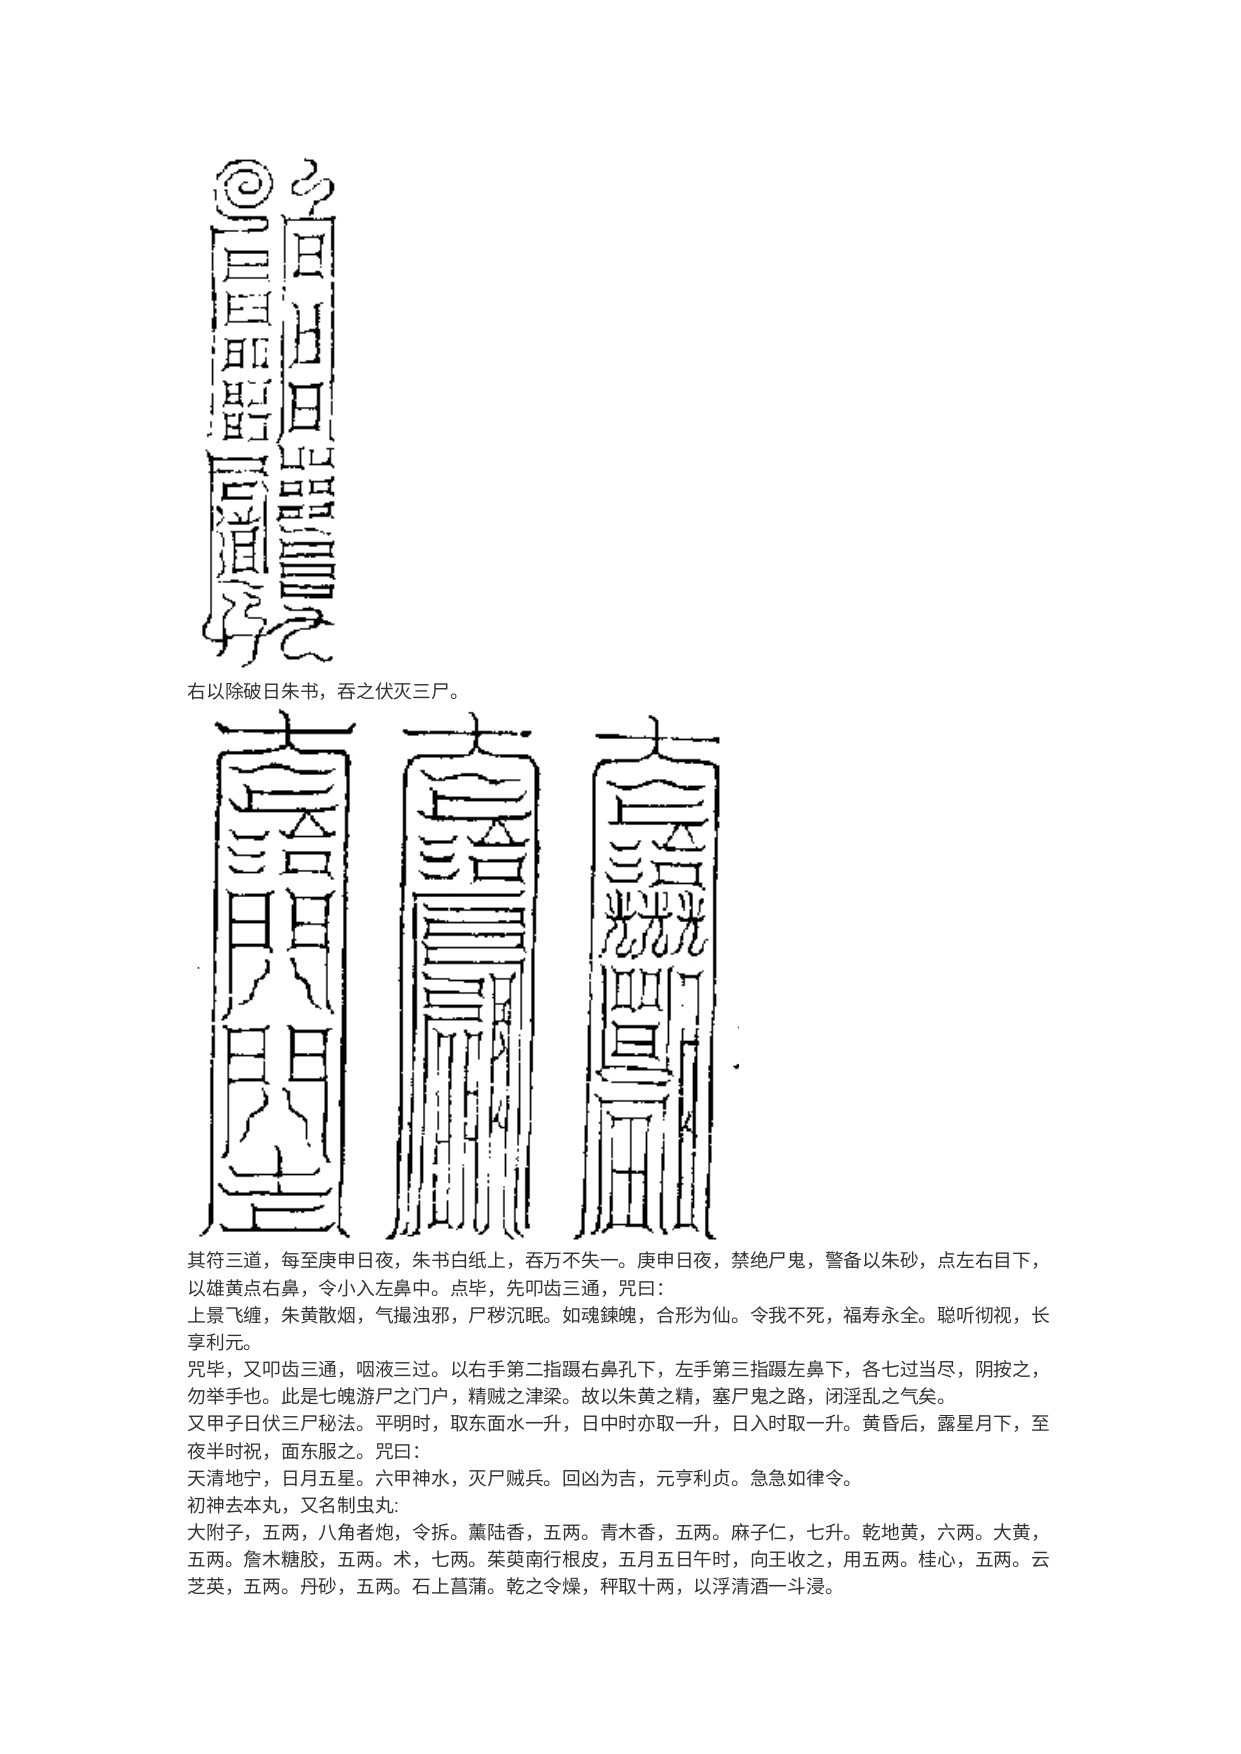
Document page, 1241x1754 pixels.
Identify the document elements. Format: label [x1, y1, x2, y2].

picture [187, 703, 739, 1246]
text [187, 150, 1053, 1599]
picture [187, 150, 358, 677]
